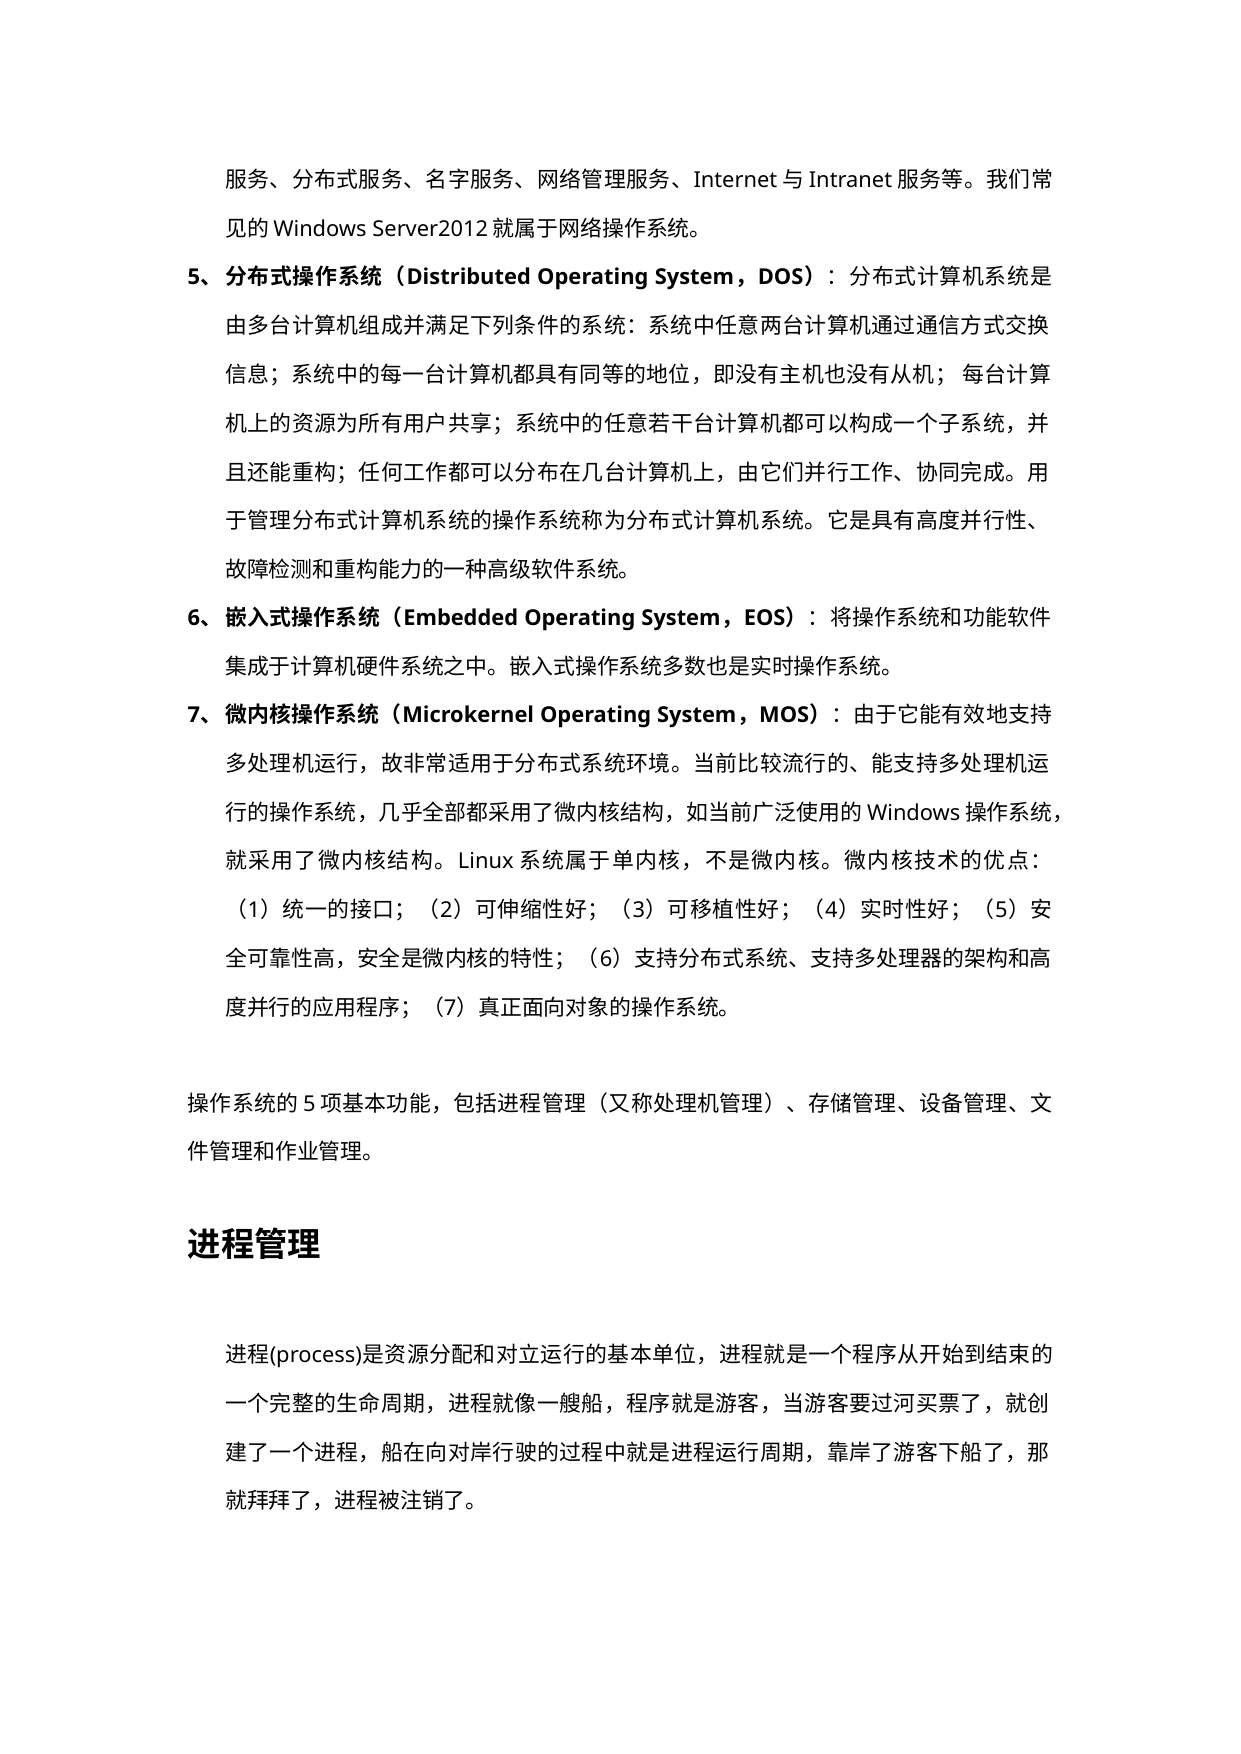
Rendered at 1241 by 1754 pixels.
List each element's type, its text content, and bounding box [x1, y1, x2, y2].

list 分布式操作系统（Distributed Operating System，DOS）：分布式计算机系统是由多台计算机组成并满足下列条件的系统：系统中任意两台计算机通过通信方式交换信息；系统中的每一台计算机都具有同等的地位，即没有主机也没有从机； 每台计算机上的资源为所有用户共享；系统中的任意若干台计算机都可以构成一个子系统，并且还能重构；任何工作都可以分布在几台计算机上，由它们并行工作、协同完成。用于管理分布式计算机系统的操作系统称为分布式计算机系统。它是具有高度并行性、故障检测和重构能力的一种高级软件系统。 [187, 259, 1053, 584]
list 嵌入式操作系统（Embedded Operating System，EOS）：将操作系统和功能软件集成于计算机硬件系统之中。嵌入式操作系统多数也是实时操作系统。 [187, 600, 1053, 681]
text 操作系统的5项基本功能，包括进程管理（又称处理机管理）、存储管理、设备管理、文件管理和作业管理。 [187, 1085, 1053, 1166]
list 微内核操作系统（Microkernel Operating System，MOS）：由于它能有效地支持多处理机运行，故非常适用于分布式系统环境。当前比较流行的、能支持多处理机运行的操作系统，几乎全部都采用了微内核结构，如当前广泛使用的Windows操作系统，就采用了微内核结构。Linux系统属于单内核，不是微内核。微内核技术的优点：（1）统一的接口；（2）可伸缩性好；（3）可移植性好；（4）实时性好；（5）安全可靠性高，安全是微内核的特性；（6）支持分布式系统、支持多处理器的架构和高度并行的应用程序；（7）真正面向对象的操作系统。 [187, 697, 1053, 1022]
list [187, 162, 1053, 243]
subtitle 进程管理 [187, 1209, 1053, 1274]
list 进程(process)是资源分配和对立运行的基本单位，进程就是一个程序从开始到结束的一个完整的生命周期，进程就像一艘船，程序就是游客，当游客要过河买票了，就创建了一个进程，船在向对岸行驶的过程中就是进程运行周期，靠岸了游客下船了，那就拜拜了，进程被注销了。 [225, 1337, 1053, 1515]
